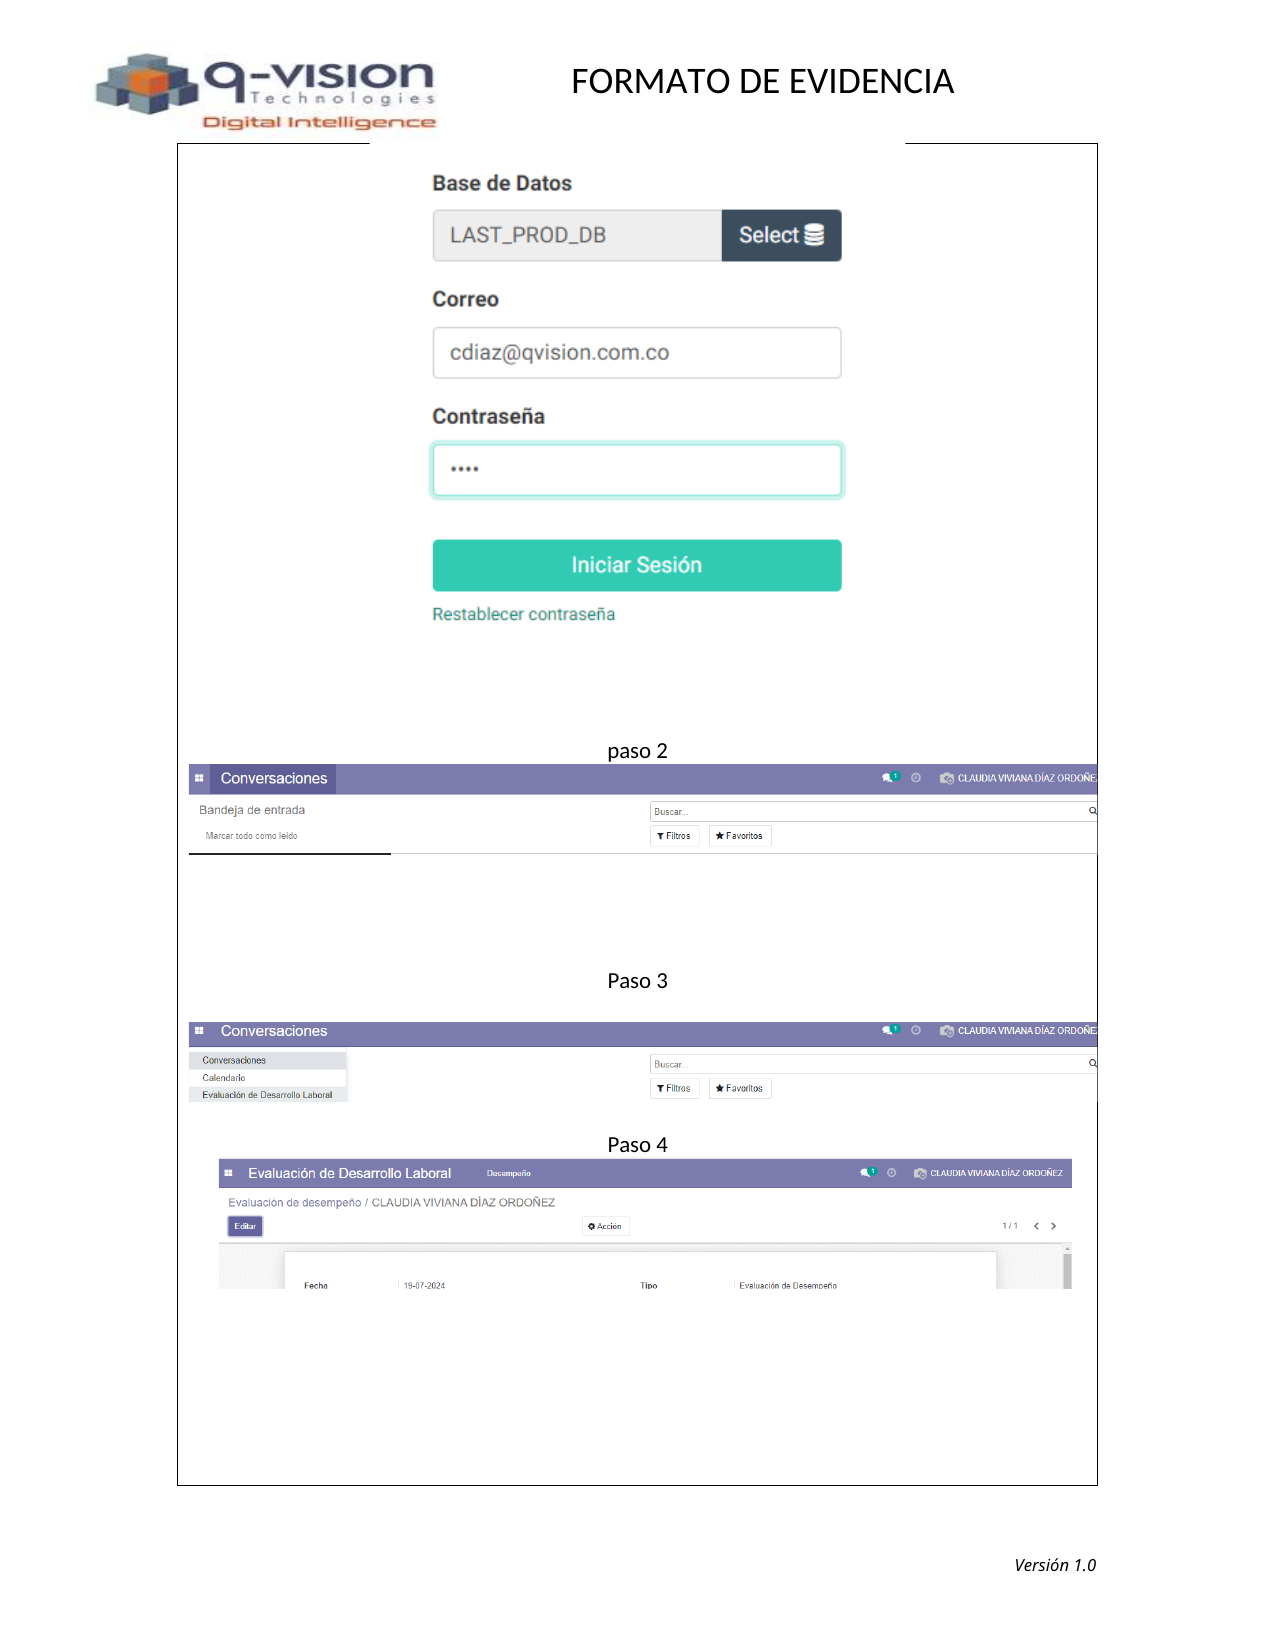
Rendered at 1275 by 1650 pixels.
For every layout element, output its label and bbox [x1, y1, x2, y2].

picture [188, 1022, 1098, 1102]
picture [188, 764, 1098, 855]
table_cell [178, 144, 1097, 1484]
picture [88, 44, 906, 653]
picture [218, 1157, 1072, 1289]
